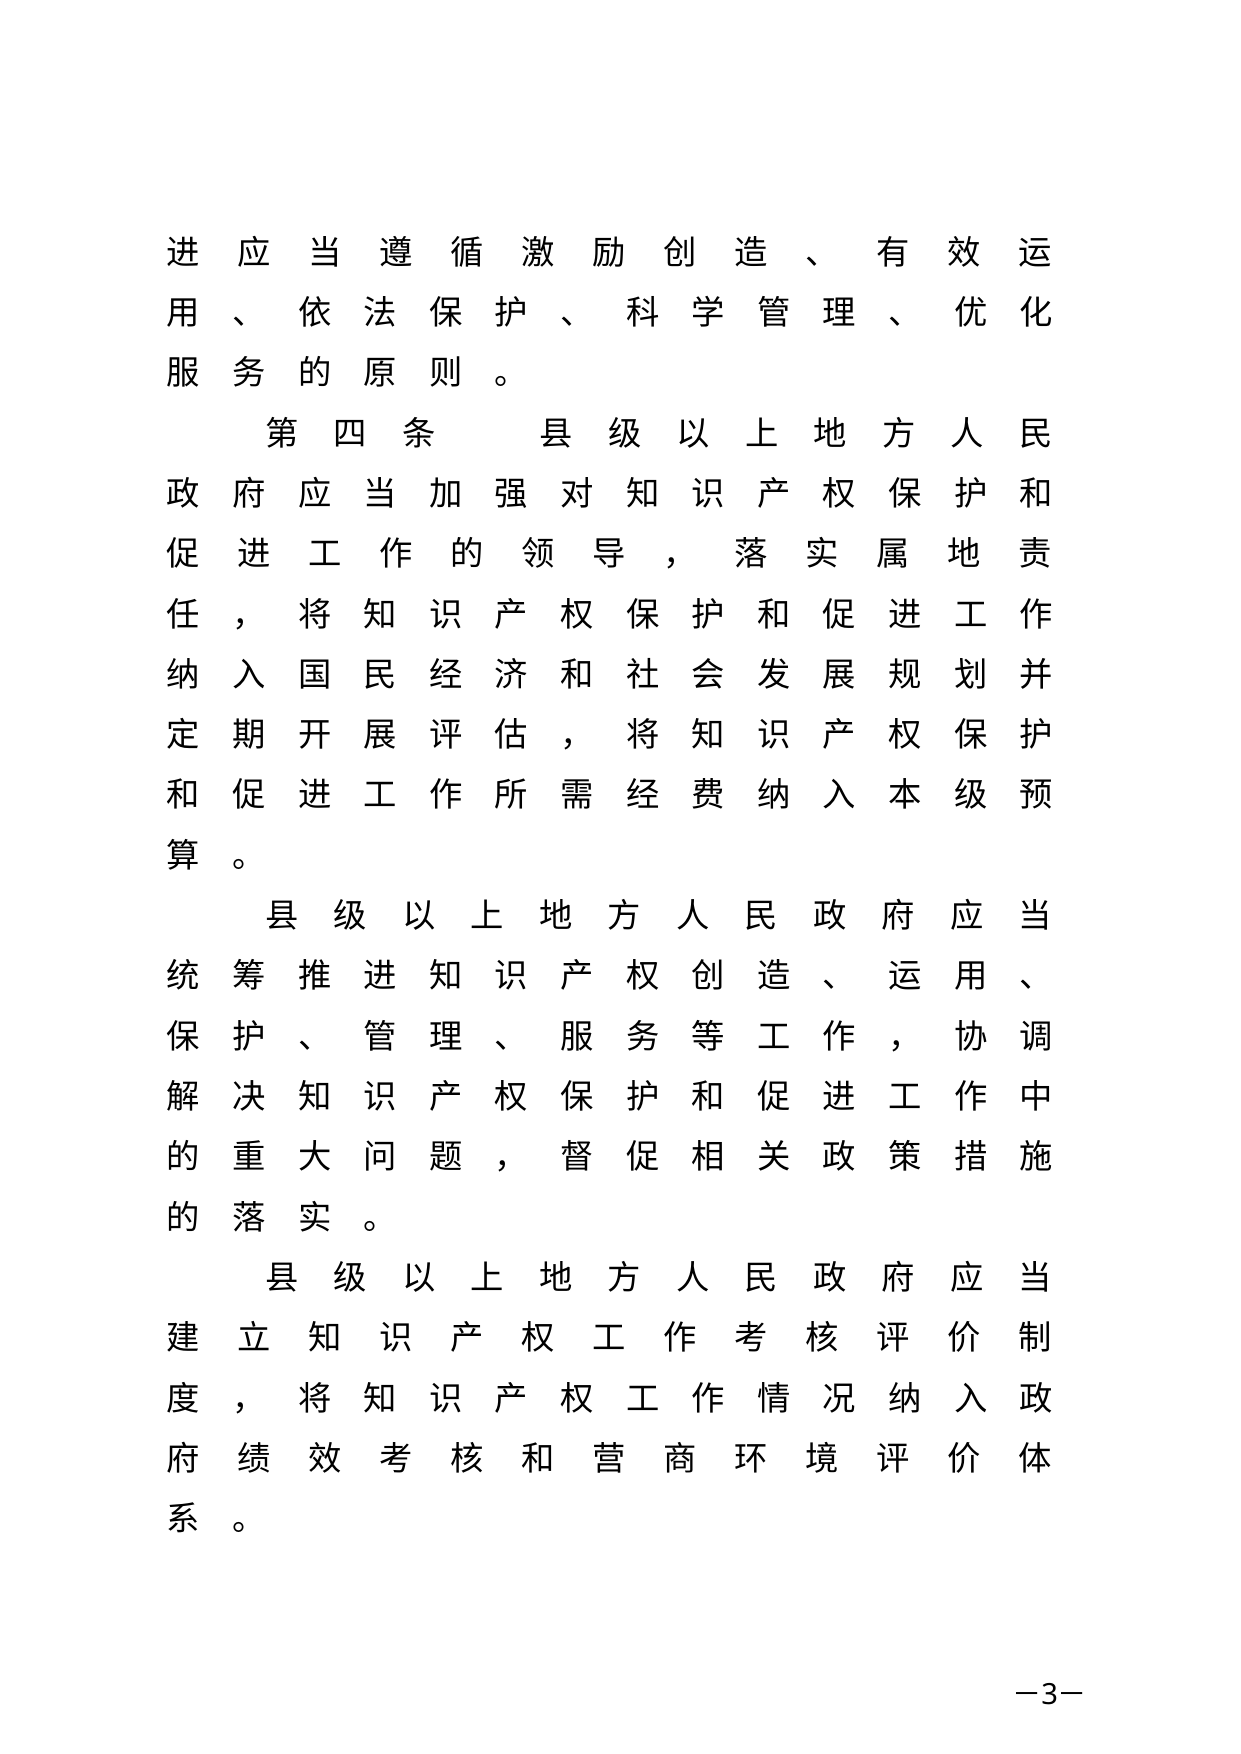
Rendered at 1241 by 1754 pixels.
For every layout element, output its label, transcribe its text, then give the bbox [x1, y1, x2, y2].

text 第四条 县级以上地方人民政府应当加强对知识产权保护和促进工作的领导，落实属地责任，将知识产权保护和促进工作纳入国民经济和社会发展规划并定期开展评估，将知识产权保护和促进工作所需经费纳入本级预算。 [167, 400, 1085, 883]
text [167, 219, 1085, 400]
text 县级以上地方人民政府应当建立知识产权工作考核评价制度，将知识产权工作情况纳入政府绩效考核和营商环境评价体系。 [167, 1245, 1085, 1546]
text 县级以上地方人民政府应当统筹推进知识产权创造、运用、保护、管理、服务等工作，协调解决知识产权保护和促进工作中的重大问题，督促相关政策措施的落实。 [167, 883, 1085, 1245]
